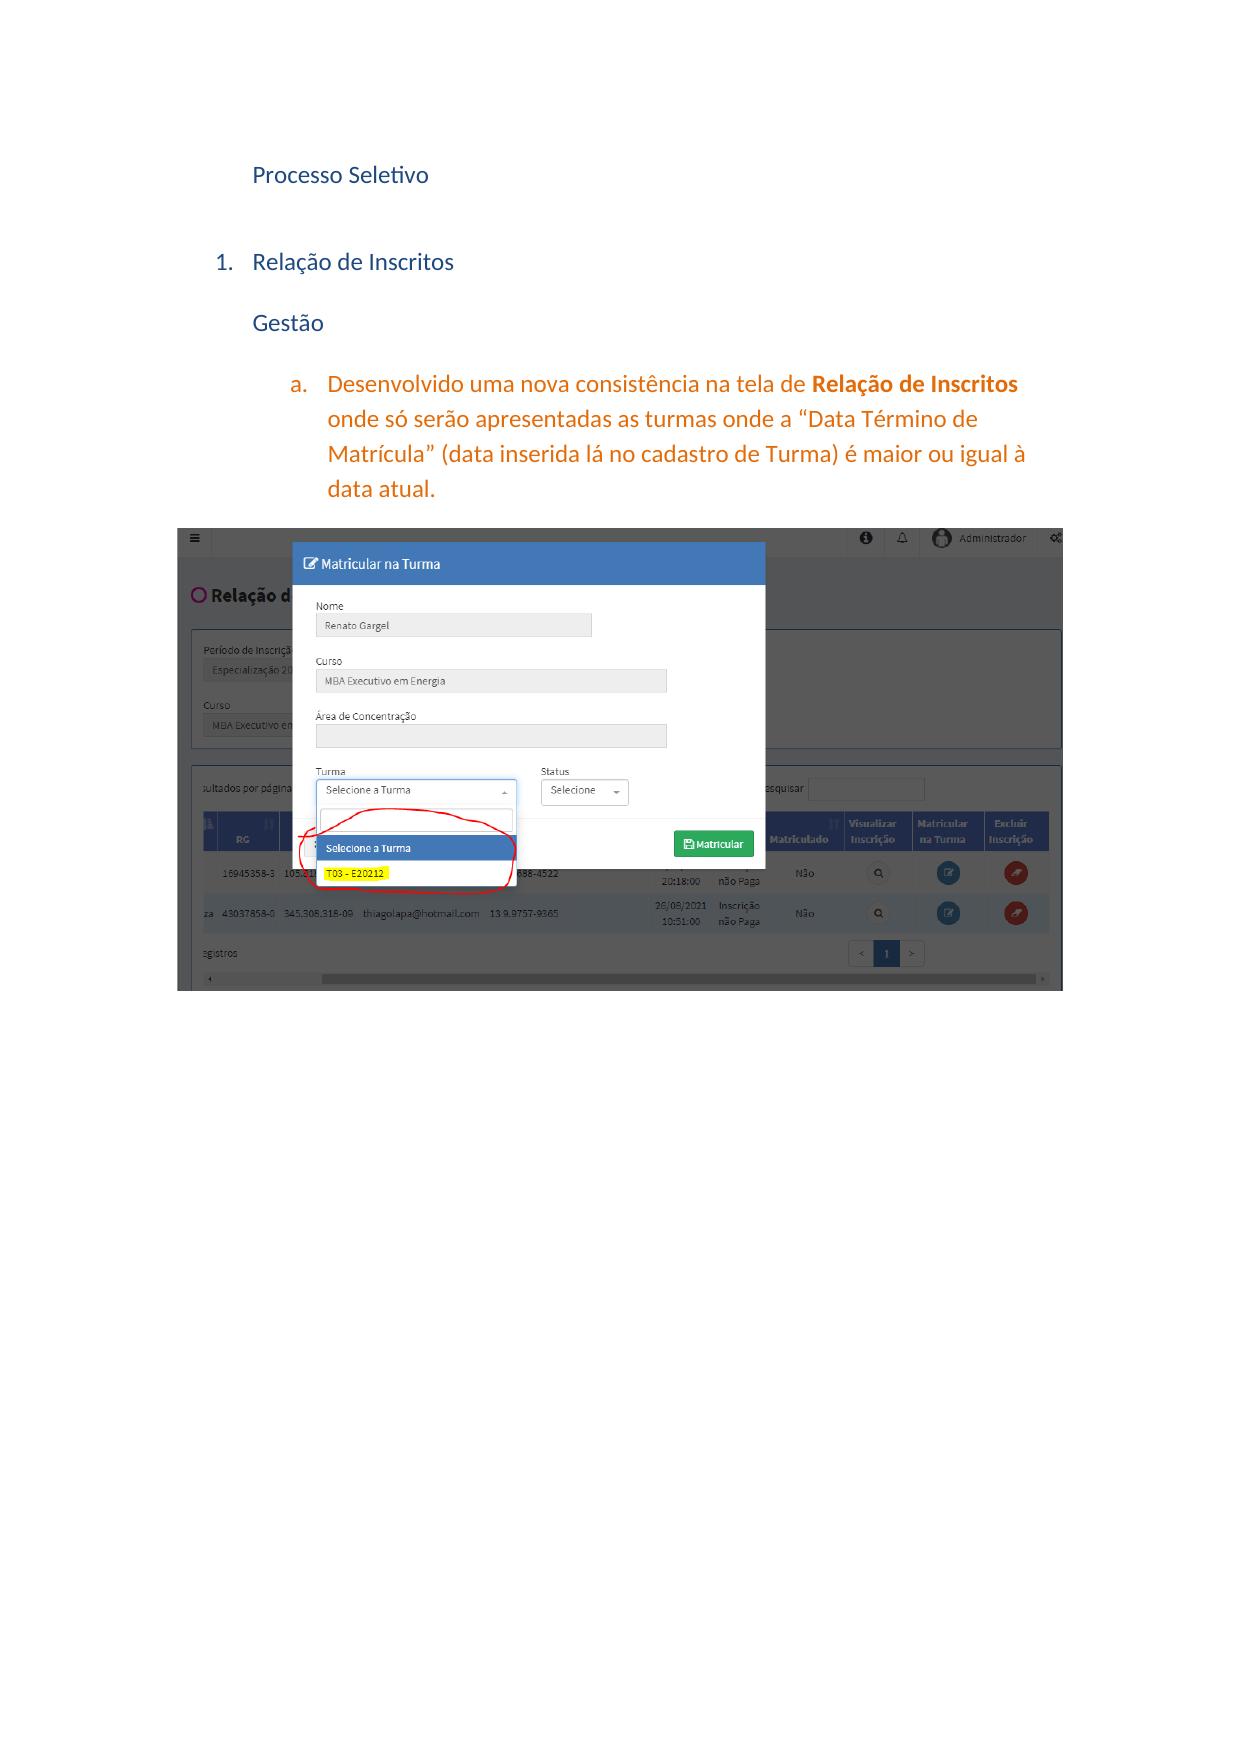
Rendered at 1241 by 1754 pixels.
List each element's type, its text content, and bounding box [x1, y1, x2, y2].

text Gestão [252, 307, 1063, 337]
picture [177, 528, 1063, 991]
list Relação de Inscritos [215, 246, 1063, 276]
list Processo Seletivo [252, 159, 1063, 190]
list Desenvolvido uma nova consistência na tela de Relação de Inscritos onde só serão apresentadas as turmas onde a “Data Término de Matrícula” (data inserida lá no cadastro de Turma) é maior ou igual à data atual. [290, 368, 1063, 503]
